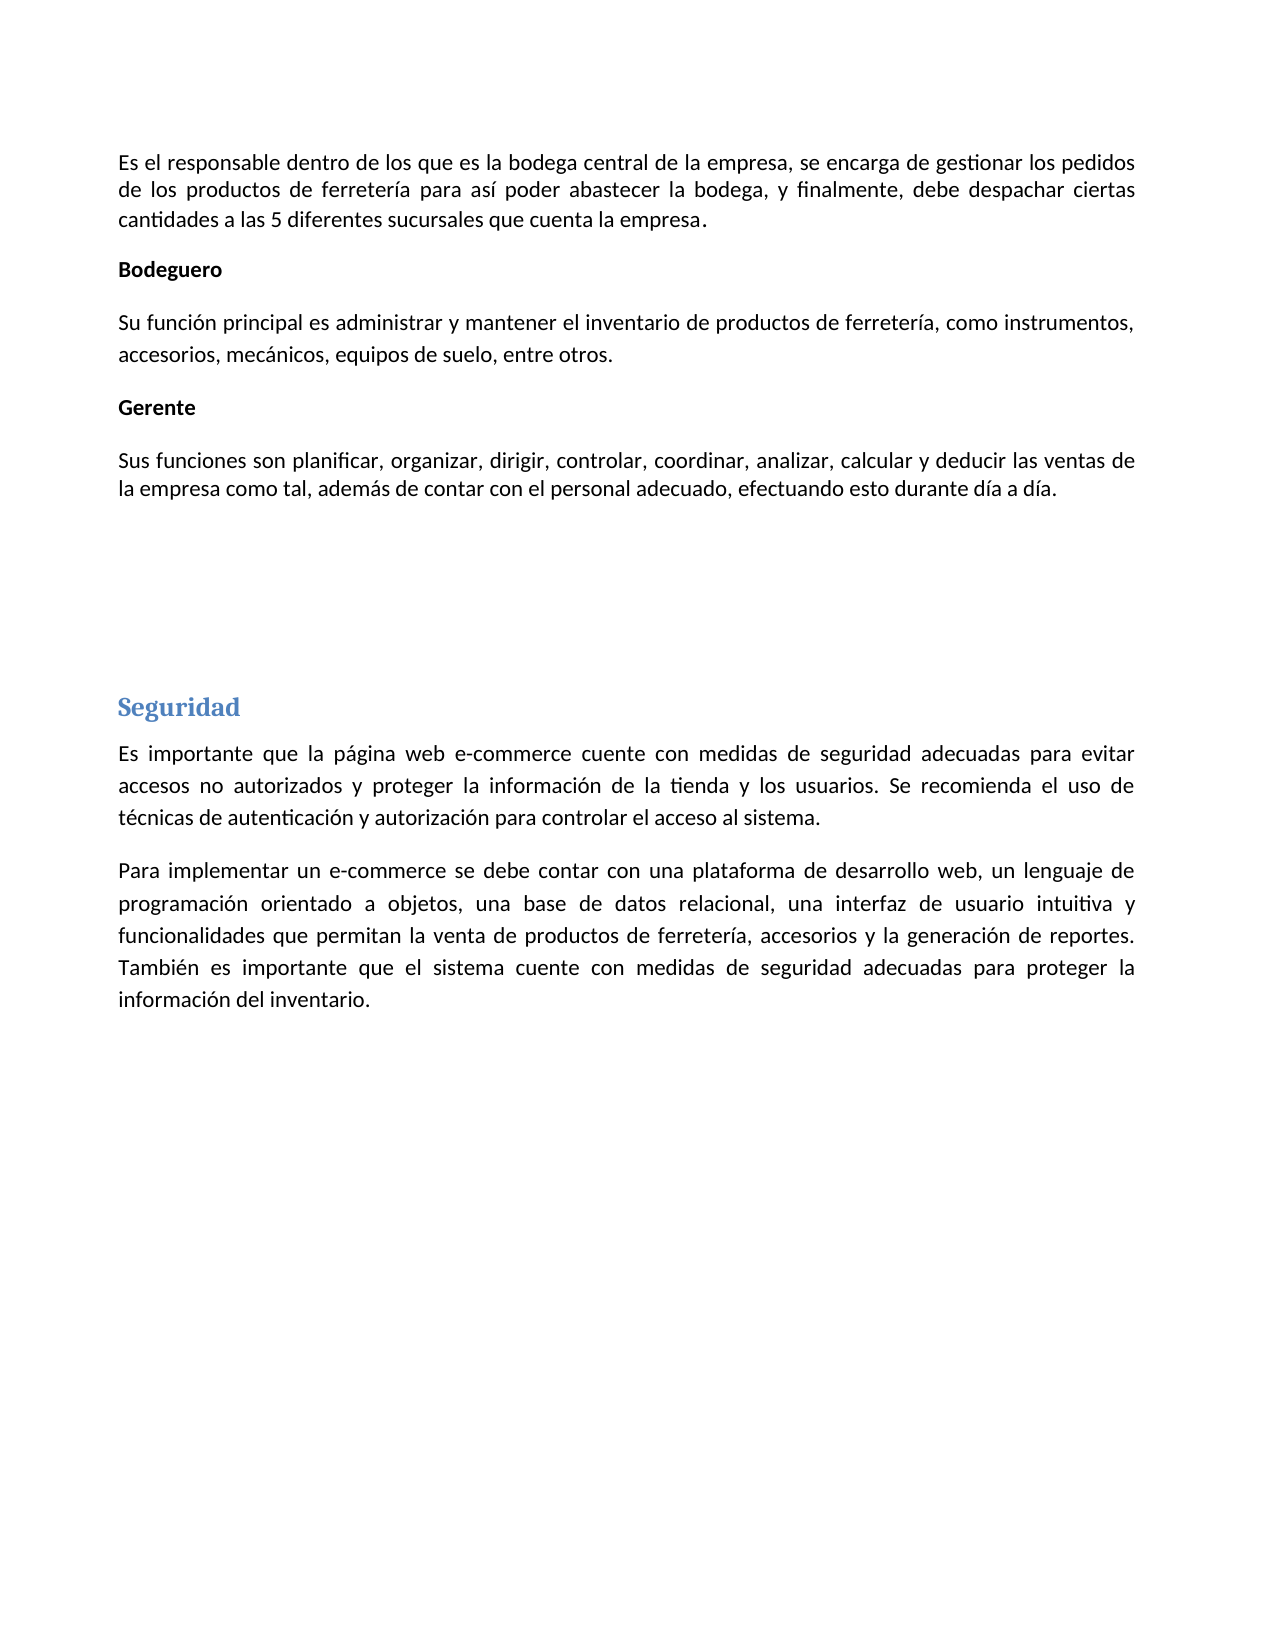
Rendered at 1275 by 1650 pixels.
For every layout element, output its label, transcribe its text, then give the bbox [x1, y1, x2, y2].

text Para implementar un e-commerce se debe contar con una plataforma de desarrollo web, un lenguaje de programación orientado a objetos, una base de datos relacional, una interfaz de usuario intuitiva y funcionalidades que permitan la venta de productos de ferretería, accesorios y la generación de reportes. También es importante que el sistema cuente con medidas de seguridad adecuadas para proteger la información del inventario. [118, 857, 1137, 1013]
text Es importante que la página web e-commerce cuente con medidas de seguridad adecuadas para evitar accesos no autorizados y proteger la información de la tienda y los usuarios. Se recomienda el uso de técnicas de autenticación y autorización para controlar el acceso al sistema. [118, 739, 1137, 832]
text Gerente [118, 393, 1137, 421]
text Bodeguero [118, 255, 1137, 283]
text Su función principal es administrar y mantener el inventario de productos de ferretería, como instrumentos, accesorios, mecánicos, equipos de suelo, entre otros. [118, 308, 1137, 368]
text Seguridad [118, 692, 1137, 724]
text Sus funciones son planificar, organizar, dirigir, controlar, coordinar, analizar, calcular y deducir las ventas de la empresa como tal, además de contar con el personal adecuado, efectuando esto durante día a día. [118, 446, 1137, 502]
text Es el responsable dentro de los que es la bodega central de la empresa, se encarga de gestionar los pedidos de los productos de ferretería para así poder abastecer la bodega, y finalmente, debe despachar ciertas cantidades a las 5 diferentes sucursales que cuenta la empresa. [118, 148, 1137, 234]
